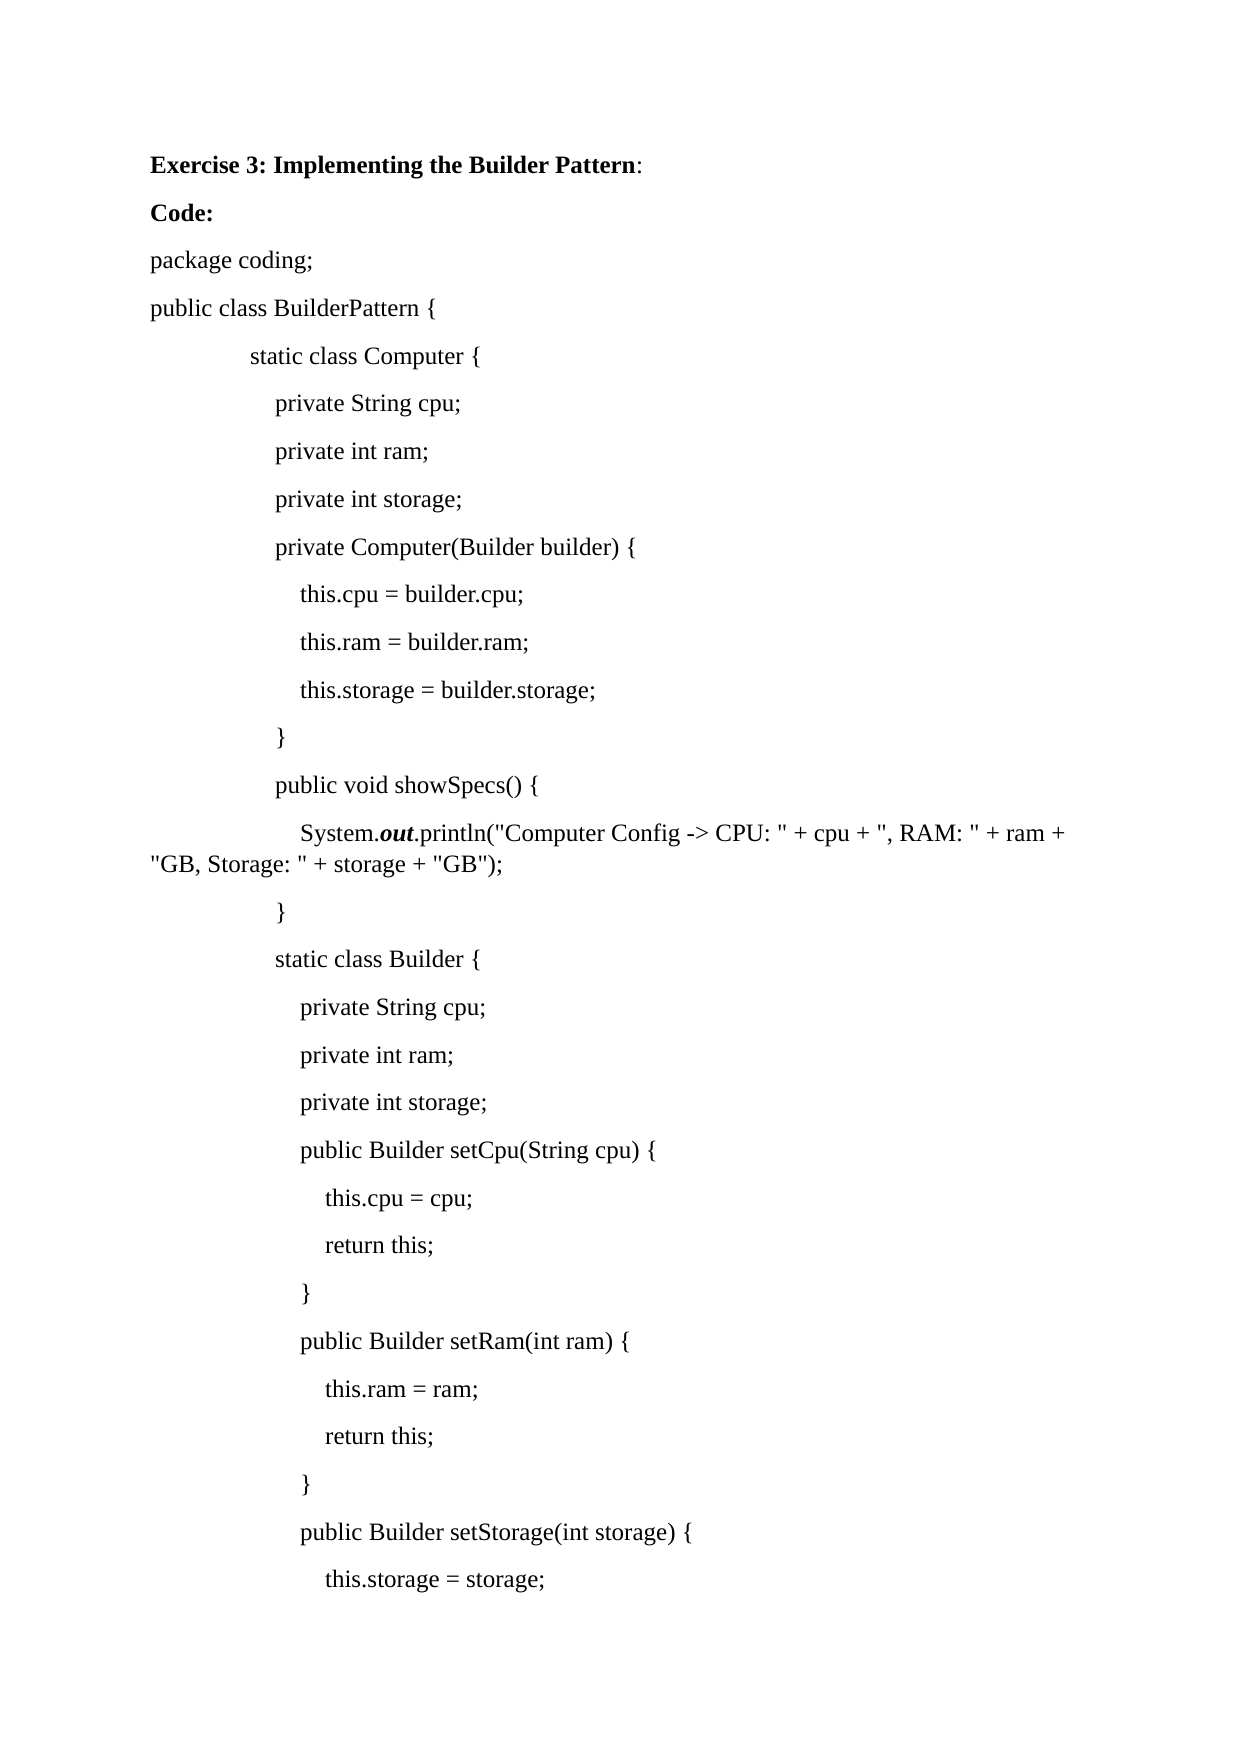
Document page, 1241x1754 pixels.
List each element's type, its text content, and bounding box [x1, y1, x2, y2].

text } [150, 722, 1090, 751]
text return this; [150, 1231, 1090, 1259]
text public Builder setStorage(int storage) { [150, 1517, 1090, 1546]
text Exercise 3: Implementing the Builder Pattern: [150, 150, 1090, 179]
text public Builder setRam(int ram) { [150, 1326, 1090, 1355]
text this.storage = storage; [150, 1564, 1090, 1593]
text private int storage; [150, 1087, 1090, 1116]
text public void showSpecs() { [150, 770, 1090, 799]
text private int storage; [150, 484, 1090, 513]
text return this; [150, 1421, 1090, 1450]
text private String cpu; [150, 992, 1090, 1021]
text } [150, 897, 1090, 925]
text private int ram; [150, 436, 1090, 465]
text static class Builder { [150, 944, 1090, 973]
text Code: [150, 198, 1090, 226]
text private String cpu; [150, 388, 1090, 417]
text public Builder setCpu(String cpu) { [150, 1135, 1090, 1164]
text private int ram; [150, 1040, 1090, 1068]
text this.cpu = builder.cpu; [150, 579, 1090, 608]
text public class BuilderPattern { [150, 293, 1090, 322]
text } [150, 1469, 1090, 1498]
text this.cpu = cpu; [150, 1183, 1090, 1212]
text this.storage = builder.storage; [150, 675, 1090, 703]
text this.ram = builder.ram; [150, 627, 1090, 656]
text private Computer(Builder builder) { [150, 532, 1090, 560]
text this.ram = ram; [150, 1374, 1090, 1402]
text System.out.println("Computer Config -> CPU: " + cpu + ", RAM: " + ram + "GB, Storage: " + storage + "GB"); [150, 818, 1090, 878]
text package coding; [150, 245, 1090, 274]
text } [150, 1278, 1090, 1307]
text static class Computer { [150, 341, 1090, 369]
